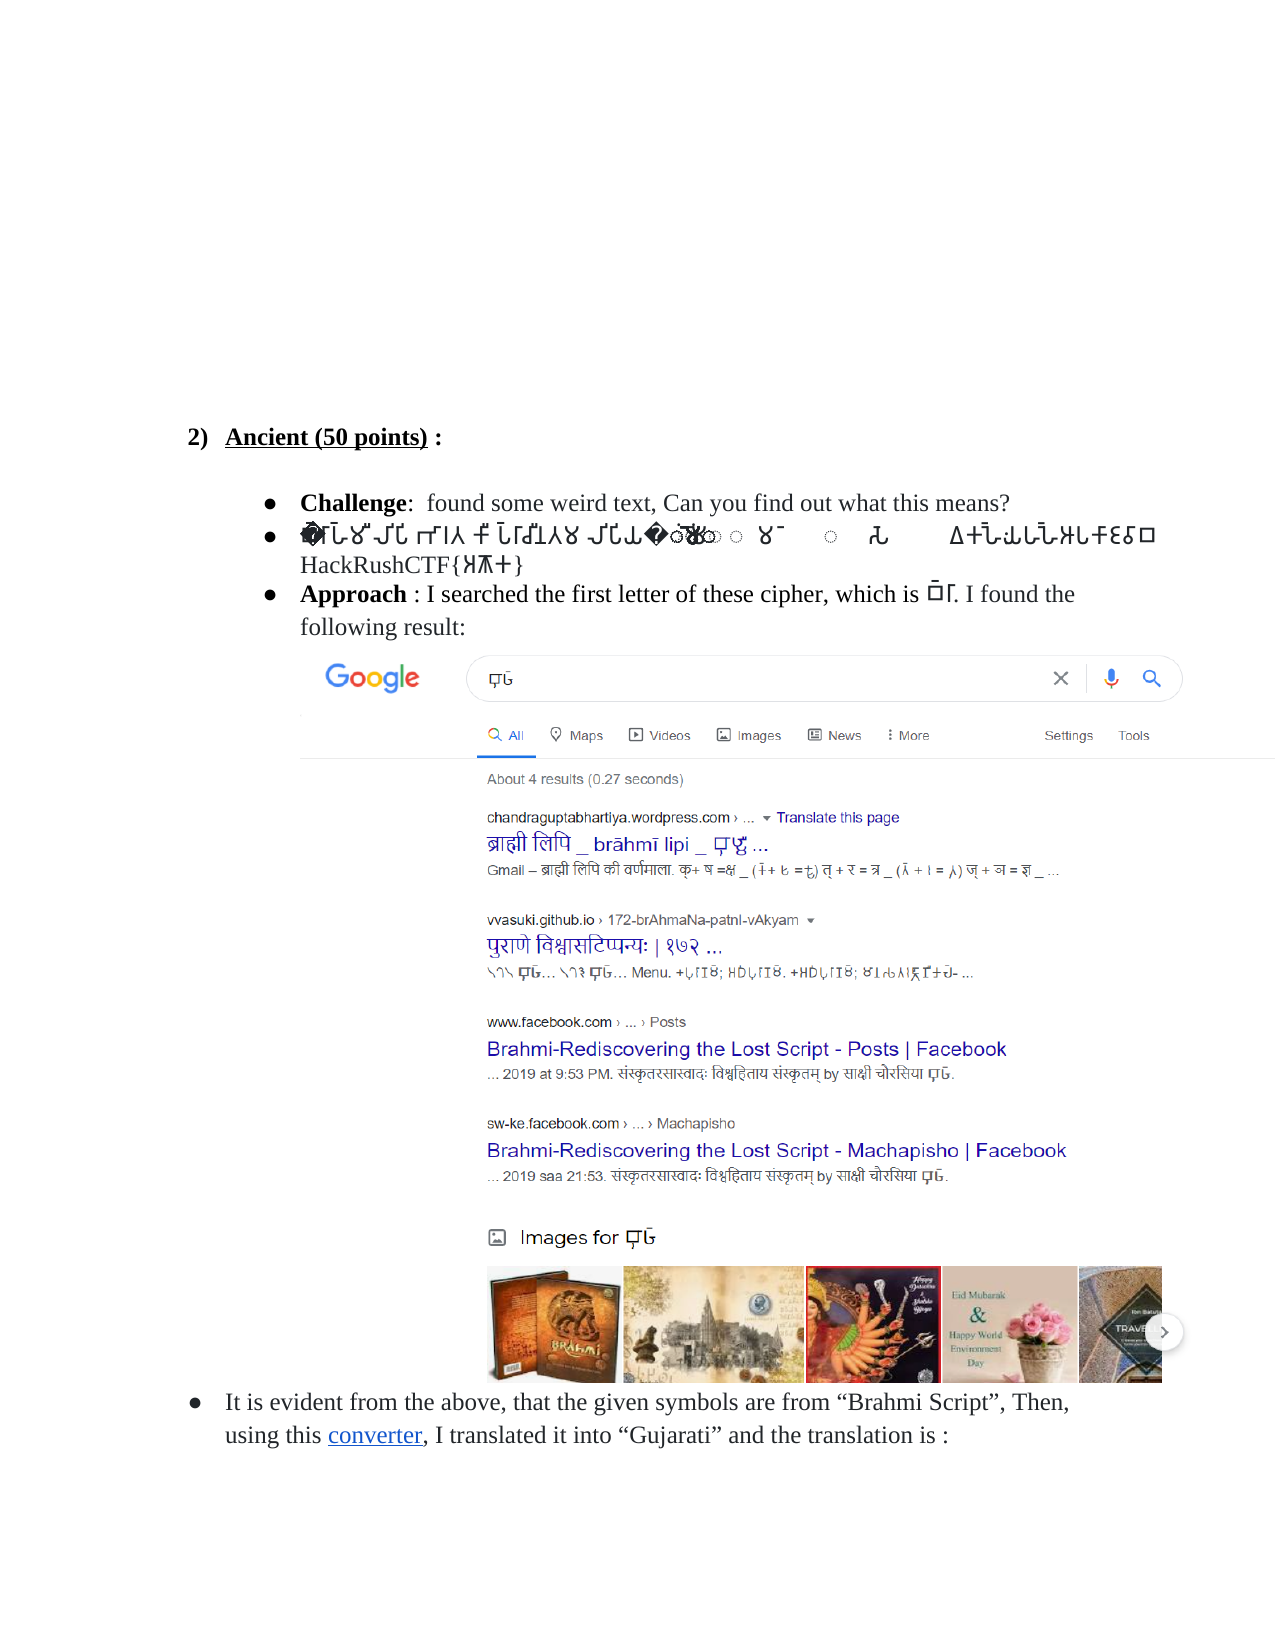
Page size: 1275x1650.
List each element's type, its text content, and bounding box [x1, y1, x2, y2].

list Approach : I searched the first letter of these cipher, which is 𑀩𑁆𑀭𑀸. I found the following result: [262, 578, 1125, 640]
list It is evident from the above, that the given symbols are from “Brahmi Script”, Then, using this converter, I translated it into “Gujarati” and the translation is : [187, 1387, 1125, 1449]
list 𑀩𑁆𑀭𑀸𑀳𑁆𑀫𑀻 𑀮𑀺𑀧𑀺 𑀪𑀸𑀭𑀢 𑀓𑀻 𑀧𑁆𑀭𑀸𑀘𑀻𑀦𑀢𑀫 𑀮𑀺𑀧𑀺𑀬𑁄ं 𑀫𑁂ं 𑀲𑁂 𑀏𑀓 𑀳𑁃 𑀬𑀳 𑀳𑁃 𑀆𑀧𑀓𑀸 𑀚𑀯𑀸𑀩 : HackRushCTF{𑀅𑀰𑁄𑀓​} [262, 521, 1125, 578]
picture [300, 644, 1275, 1383]
list Ancient (50 points) : [187, 422, 1125, 451]
list Challenge: found some weird text, Can you find out what this means? [262, 488, 1125, 517]
